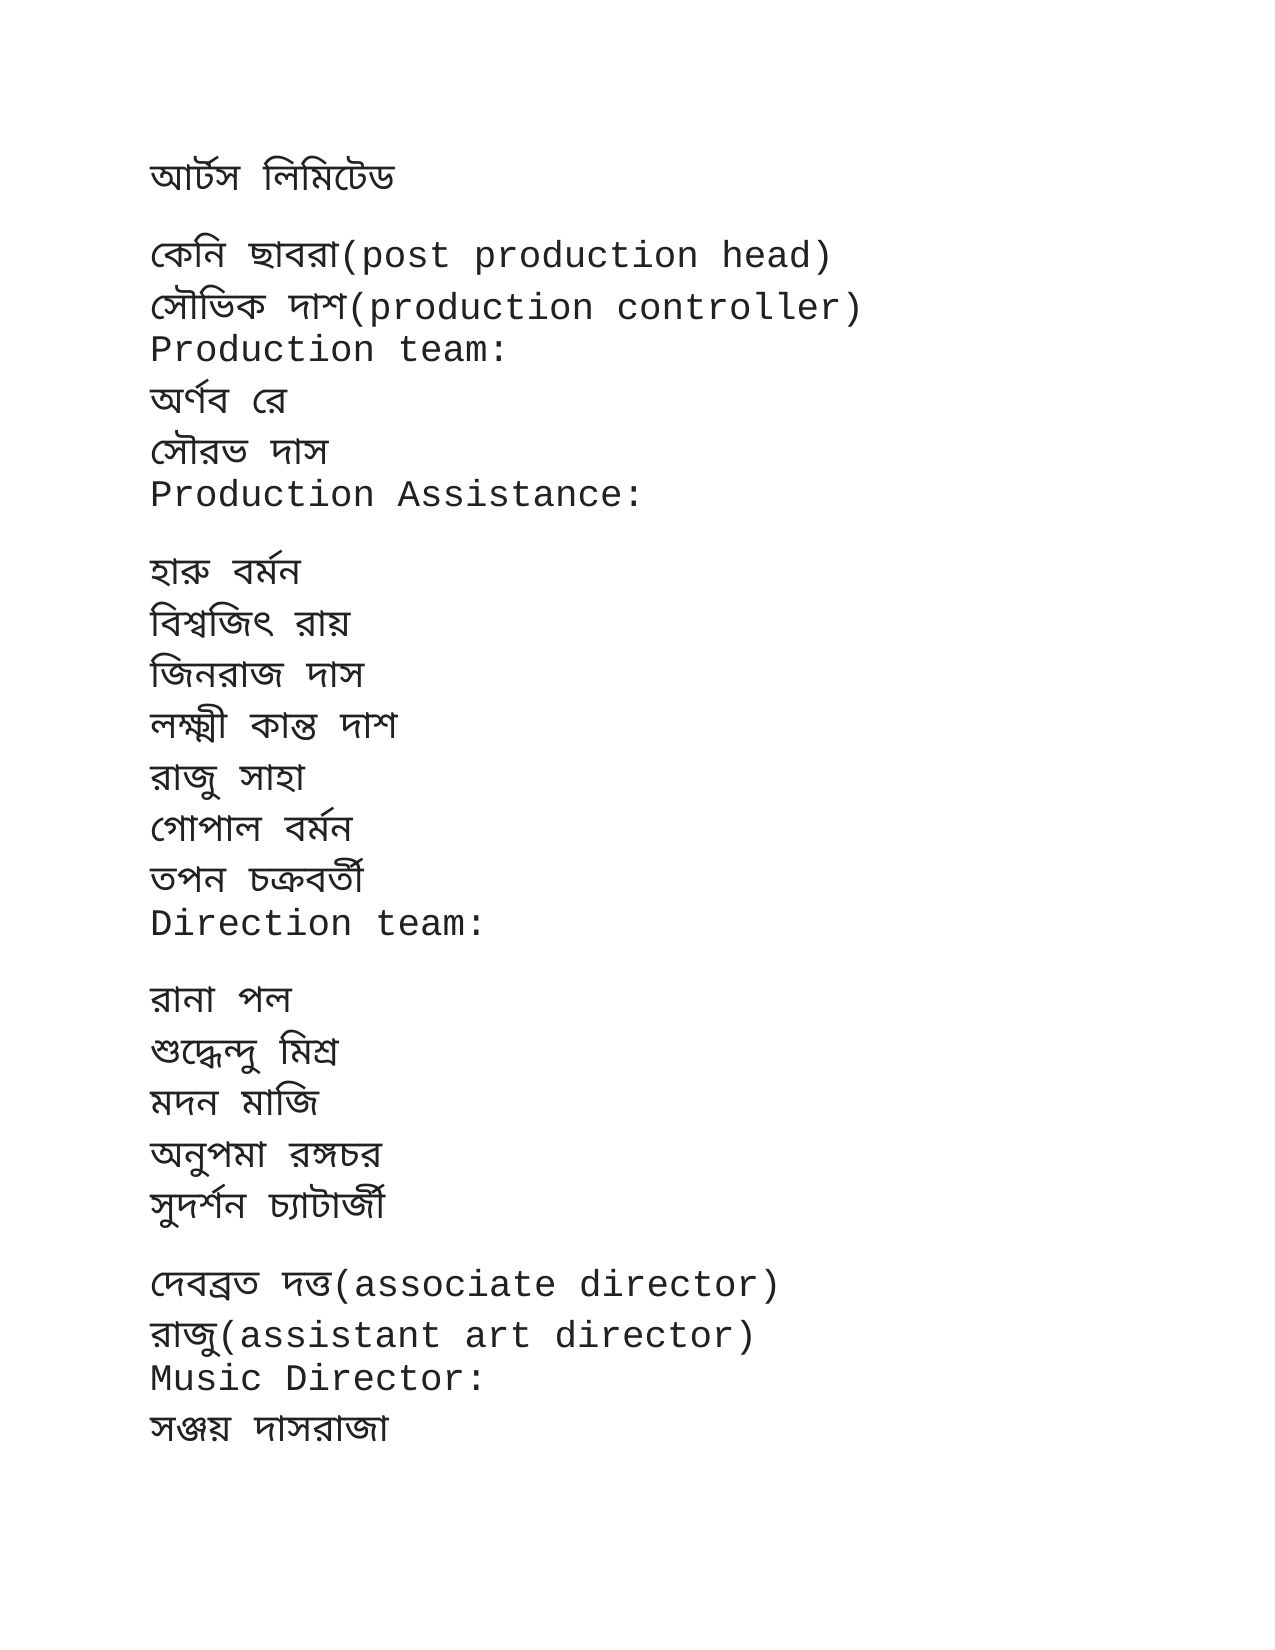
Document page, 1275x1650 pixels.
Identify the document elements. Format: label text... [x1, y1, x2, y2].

text হারু বর্মন [150, 544, 1125, 596]
text অনুপমা রঙ্গচর [150, 1127, 1125, 1178]
text বিশ্বজিৎ রায় [150, 596, 1125, 647]
text রাজু সাহা [150, 750, 1125, 801]
text দেবব্রত দত্ত(associate director) [150, 1256, 1125, 1307]
text অর্ণব রে [150, 373, 1125, 424]
text তপন চক্রবর্তী [150, 853, 1125, 904]
text জিনরাজ দাস [150, 647, 1125, 698]
text Production Assistance: [150, 476, 1125, 518]
text রাজু(assistant art director) [150, 1307, 1125, 1359]
text সৌরভ দাস [150, 424, 1125, 476]
text শুদ্ধেন্দু মিশ্র [150, 1024, 1125, 1076]
text মদন মাজি [150, 1076, 1125, 1127]
text আর্টস লিমিটেড [150, 150, 1125, 201]
text সঞ্জয় দাসরাজা [150, 1401, 1125, 1452]
text Direction team: [150, 904, 1125, 946]
text Production team: [150, 330, 1125, 373]
text সুদর্শন চ্যাটার্জী [150, 1178, 1125, 1229]
text Music Director: [150, 1359, 1125, 1401]
text লক্ষ্মী কান্ত দাশ [150, 698, 1125, 750]
text গোপাল বর্মন [150, 801, 1125, 853]
text রানা পল [150, 973, 1125, 1024]
text কেনি ছাবরা(post production head) [150, 228, 1125, 279]
text সৌভিক দাশ(production controller) [150, 279, 1125, 330]
